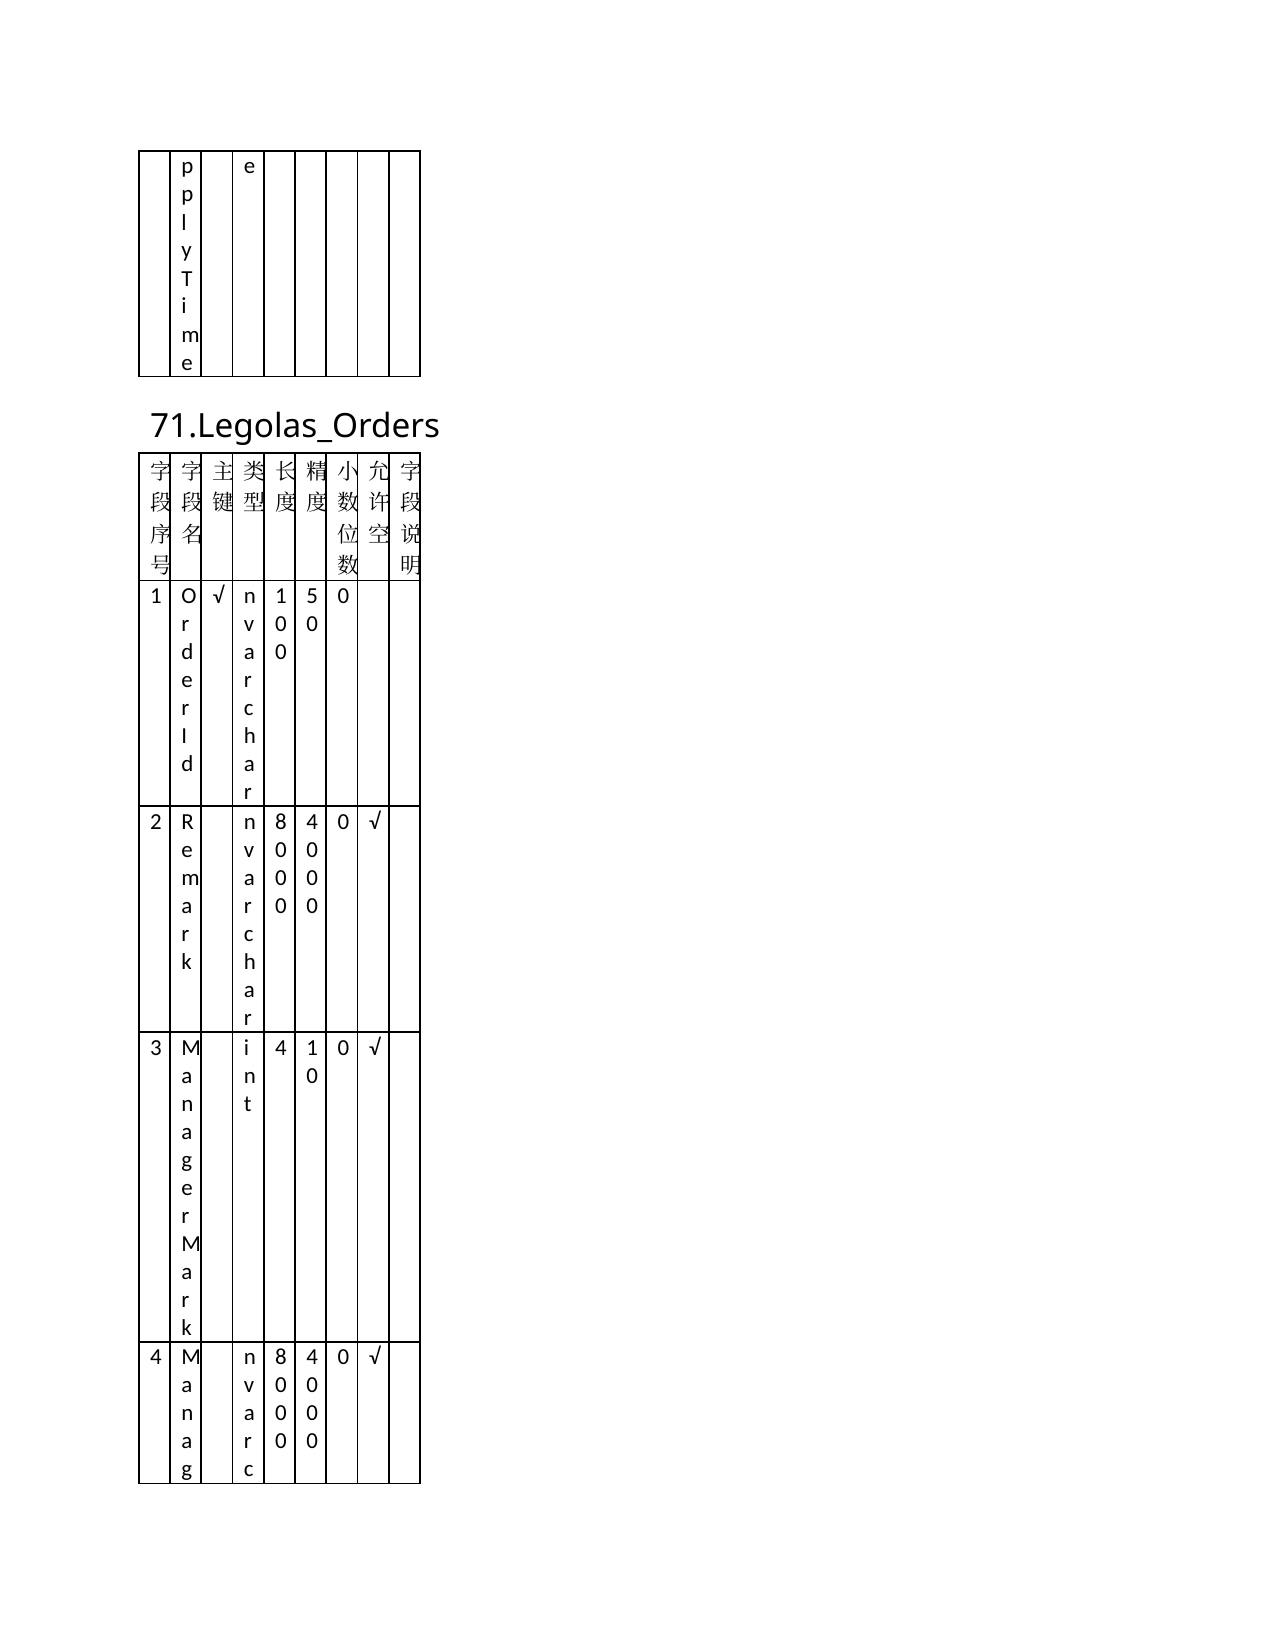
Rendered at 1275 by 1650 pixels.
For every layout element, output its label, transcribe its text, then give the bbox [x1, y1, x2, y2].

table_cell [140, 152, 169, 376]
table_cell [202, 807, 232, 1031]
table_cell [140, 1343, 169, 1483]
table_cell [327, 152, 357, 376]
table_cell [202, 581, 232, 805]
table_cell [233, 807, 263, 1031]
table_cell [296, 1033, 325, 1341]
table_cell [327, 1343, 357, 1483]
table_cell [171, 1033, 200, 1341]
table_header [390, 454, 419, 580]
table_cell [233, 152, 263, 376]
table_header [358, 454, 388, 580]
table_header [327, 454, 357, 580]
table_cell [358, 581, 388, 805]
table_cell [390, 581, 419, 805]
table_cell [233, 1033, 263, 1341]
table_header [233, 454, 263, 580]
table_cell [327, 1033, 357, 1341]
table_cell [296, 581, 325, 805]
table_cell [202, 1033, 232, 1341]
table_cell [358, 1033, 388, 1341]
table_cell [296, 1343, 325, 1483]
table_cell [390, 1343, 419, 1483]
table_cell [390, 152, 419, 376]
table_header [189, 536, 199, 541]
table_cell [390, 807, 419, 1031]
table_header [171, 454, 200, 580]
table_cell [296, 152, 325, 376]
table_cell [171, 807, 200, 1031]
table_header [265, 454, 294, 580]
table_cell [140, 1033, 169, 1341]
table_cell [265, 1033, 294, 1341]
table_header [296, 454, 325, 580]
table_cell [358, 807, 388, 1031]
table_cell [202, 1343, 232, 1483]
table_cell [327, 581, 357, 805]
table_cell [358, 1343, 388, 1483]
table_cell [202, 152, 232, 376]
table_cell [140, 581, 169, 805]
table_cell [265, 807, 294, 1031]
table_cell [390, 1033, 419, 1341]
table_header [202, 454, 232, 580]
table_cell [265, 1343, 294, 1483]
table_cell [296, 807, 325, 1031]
text 71.Legolas_Orders [150, 377, 1125, 452]
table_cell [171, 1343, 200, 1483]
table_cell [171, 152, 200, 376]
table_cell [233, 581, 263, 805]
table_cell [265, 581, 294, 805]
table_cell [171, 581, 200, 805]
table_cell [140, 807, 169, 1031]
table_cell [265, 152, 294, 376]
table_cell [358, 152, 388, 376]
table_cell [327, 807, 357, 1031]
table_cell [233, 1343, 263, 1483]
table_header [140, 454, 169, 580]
